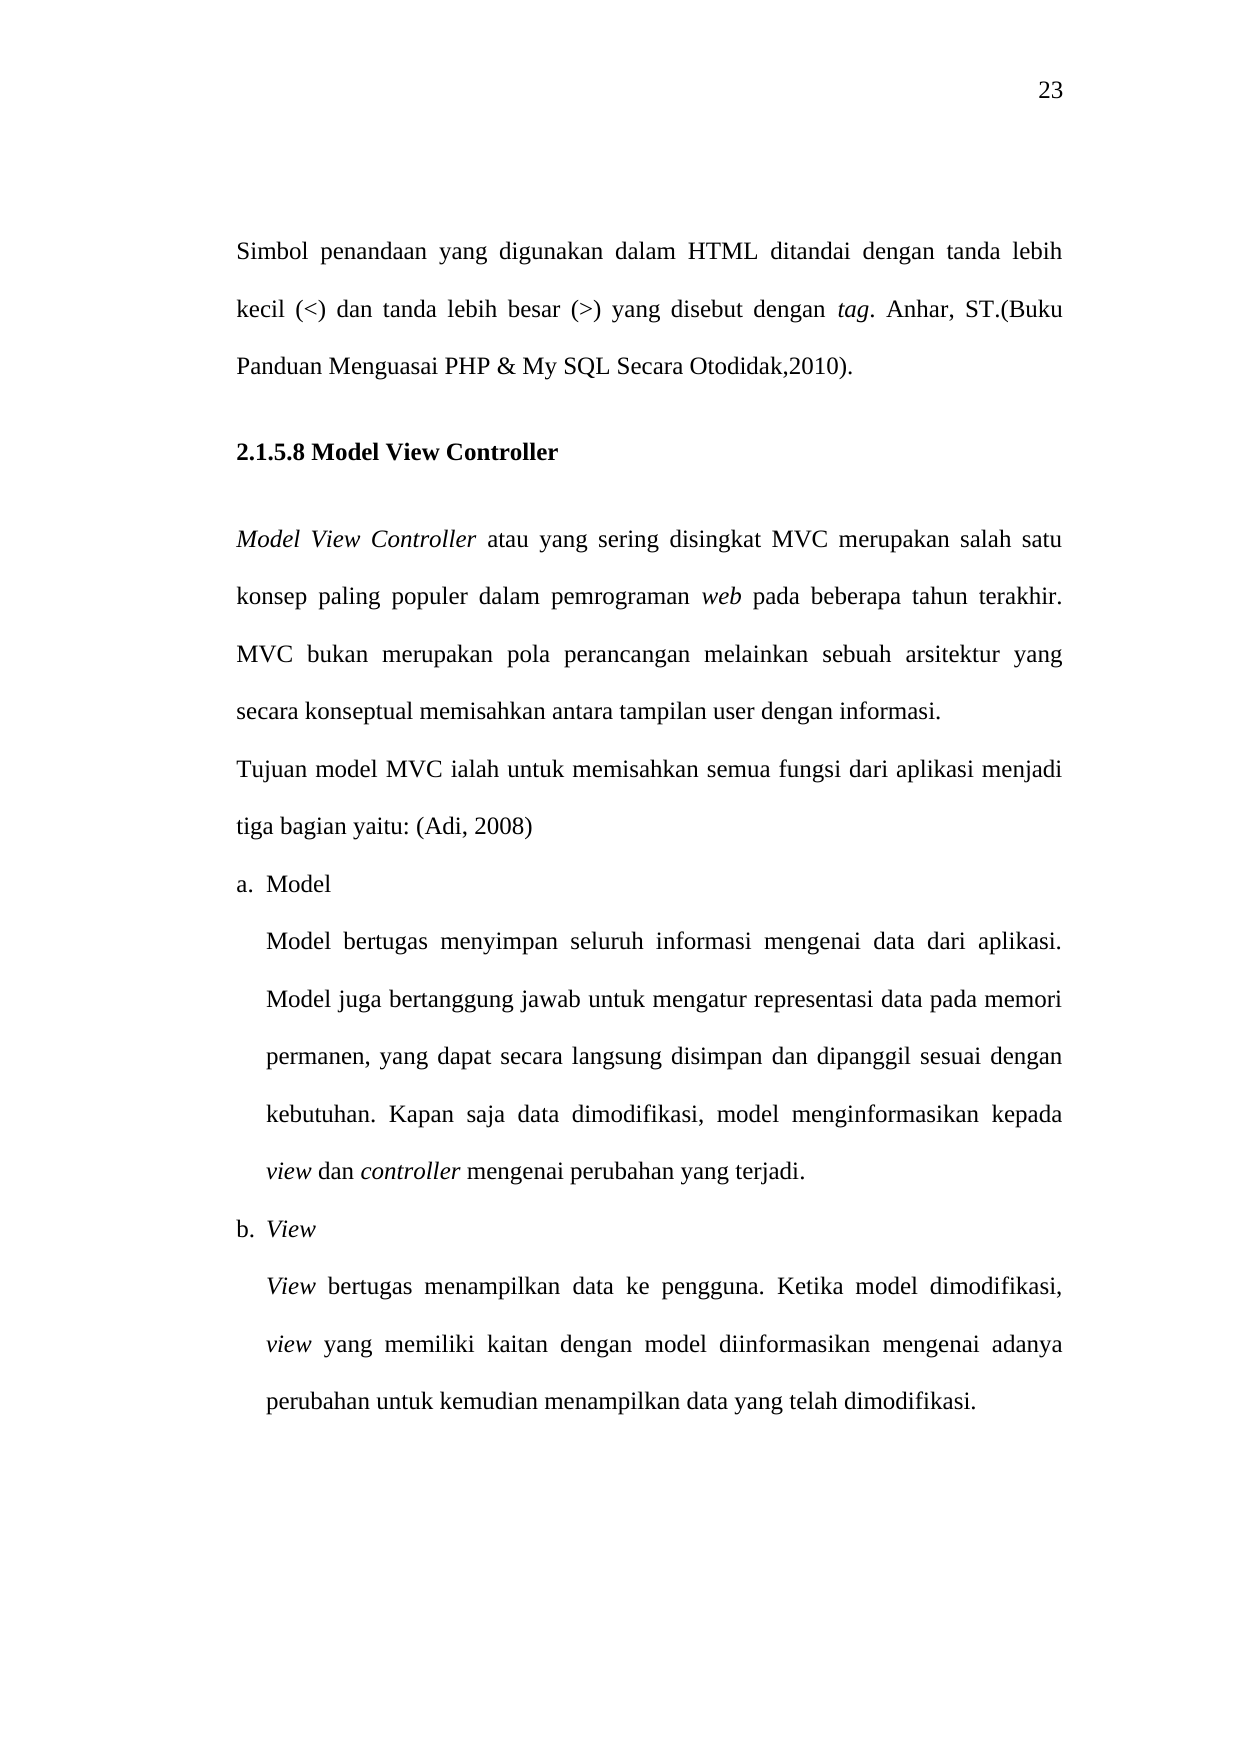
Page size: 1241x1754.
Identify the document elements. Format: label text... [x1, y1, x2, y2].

list Model [236, 869, 1063, 897]
list Model View Controller [236, 437, 1063, 466]
list Model bertugas menyimpan seluruh informasi mengenai data dari aplikasi. Model juga bertanggung jawab untuk mengatur representasi data pada memori permanen, yang dapat secara langsung disimpan dan dipanggil sesuai dengan kebutuhan. Kapan saja data dimodifikasi, model menginformasikan kepada view dan controller mengenai perubahan yang terjadi. [266, 926, 1063, 1185]
text Tujuan model MVC ialah untuk memisahkan semua fungsi dari aplikasi menjadi tiga bagian yaitu: (Adi, 2008) [236, 754, 1063, 840]
list View bertugas menampilkan data ke pengguna. Ketika model dimodifikasi, view yang memiliki kaitan dengan model diinformasikan mengenai adanya perubahan untuk kemudian menampilkan data yang telah dimodifikasi. [266, 1271, 1063, 1415]
list View [236, 1214, 1063, 1242]
